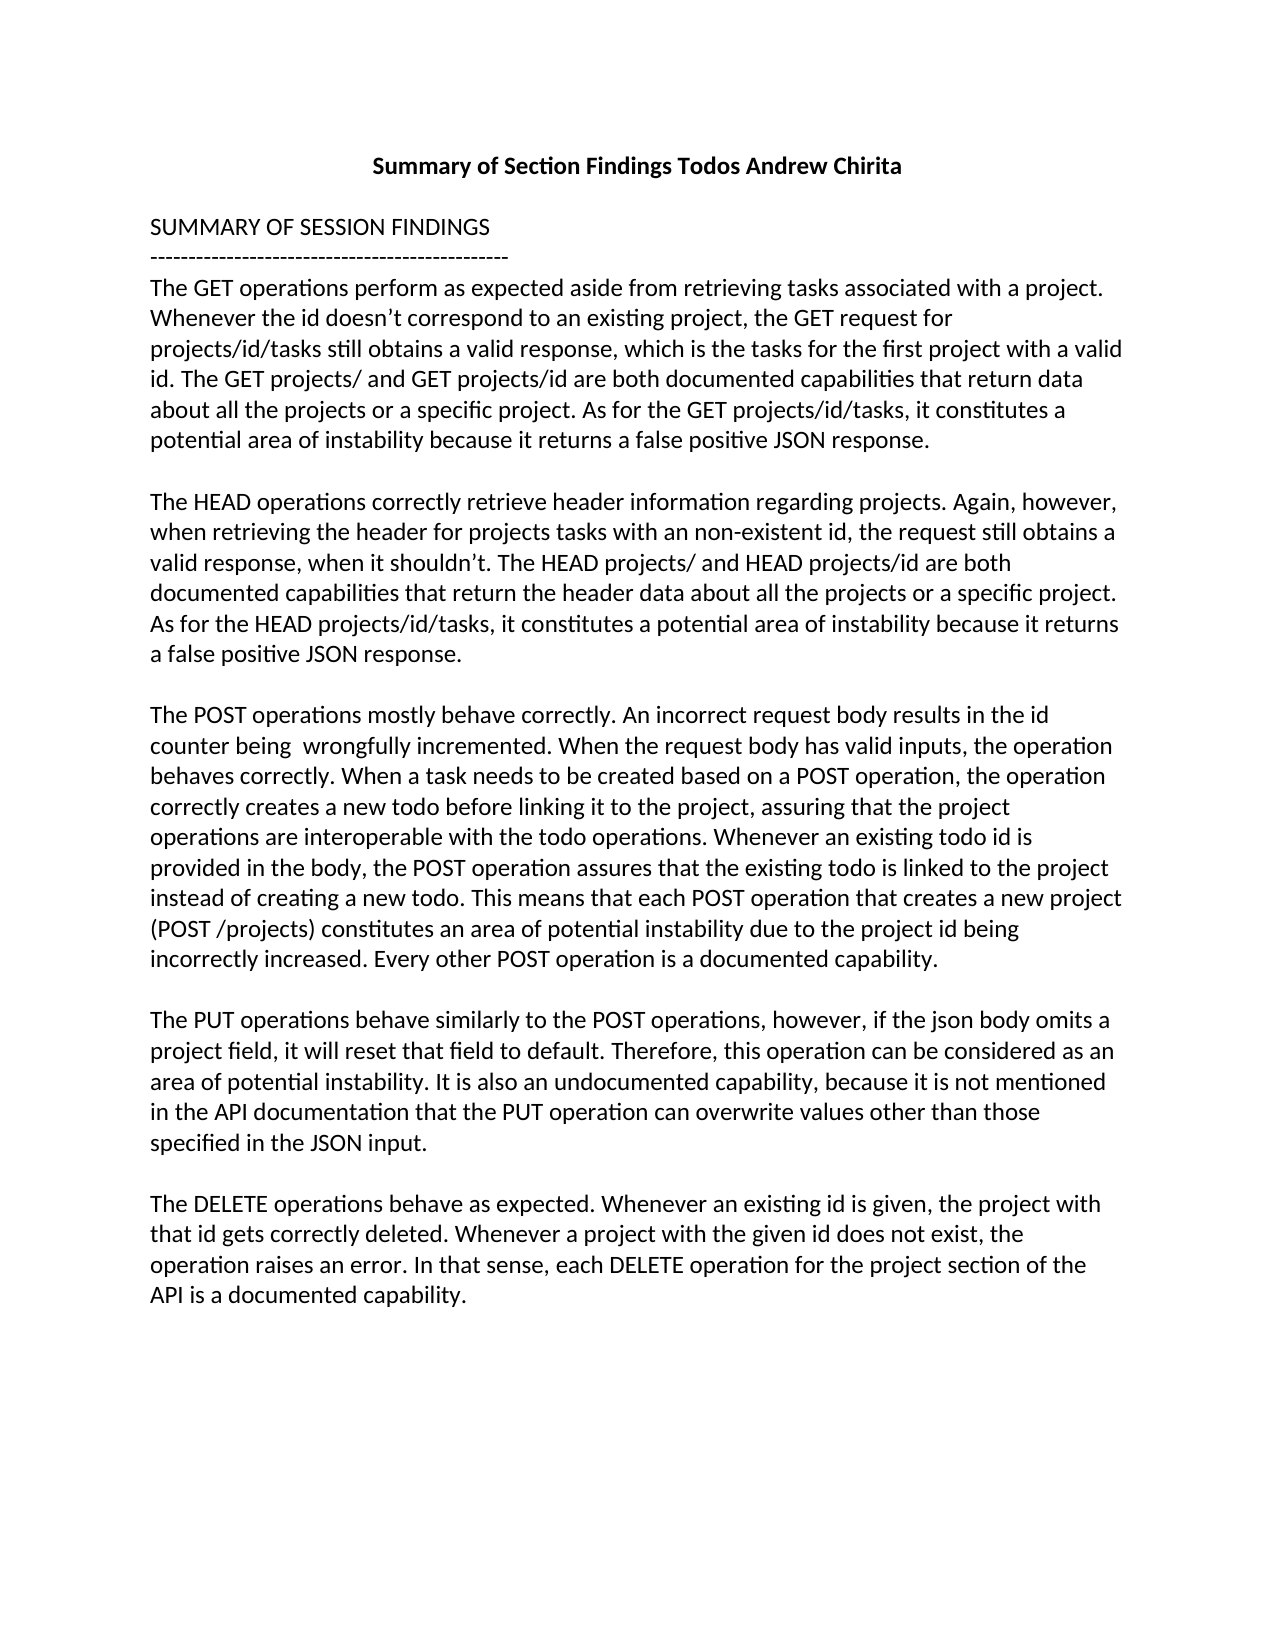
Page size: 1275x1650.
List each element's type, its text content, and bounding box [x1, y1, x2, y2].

text SUMMARY OF SESSION FINDINGS [150, 211, 1125, 242]
text The HEAD operations correctly retrieve header information regarding projects. Again, however, when retrieving the header for projects tasks with an non-existent id, the request still obtains a valid response, when it shouldn’t. The HEAD projects/ and HEAD projects/id are both documented capabilities that return the header data about all the projects or a specific project. As for the HEAD projects/id/tasks, it constitutes a potential area of instability because it returns a false positive JSON response. [150, 486, 1125, 669]
text The GET operations perform as expected aside from retrieving tasks associated with a project. Whenever the id doesn’t correspond to an existing project, the GET request for projects/id/tasks still obtains a valid response, which is the tasks for the first project with a valid id. The GET projects/ and GET projects/id are both documented capabilities that return data about all the projects or a specific project. As for the GET projects/id/tasks, it constitutes a potential area of instability because it returns a false positive JSON response. [150, 272, 1125, 455]
text The PUT operations behave similarly to the POST operations, however, if the json body omits a project field, it will reset that field to default. Therefore, this operation can be considered as an area of potential instability. It is also an undocumented capability, because it is not mentioned in the API documentation that the PUT operation can overwrite values other than those specified in the JSON input. [150, 1004, 1125, 1157]
text ----------------------------------------------- [150, 242, 1125, 272]
text The POST operations mostly behave correctly. An incorrect request body results in the id counter being wrongfully incremented. When the request body has valid inputs, the operation behaves correctly. When a task needs to be created based on a POST operation, the operation correctly creates a new todo before linking it to the project, assuring that the project operations are interoperable with the todo operations. Whenever an existing todo id is provided in the body, the POST operation assures that the existing todo is linked to the project instead of creating a new todo. This means that each POST operation that creates a new project (POST /projects) constitutes an area of potential instability due to the project id being incorrectly increased. Every other POST operation is a documented capability. [150, 699, 1125, 974]
text Summary of Section Findings Todos Andrew Chirita [150, 150, 1125, 181]
text The DELETE operations behave as expected. Whenever an existing id is given, the project with that id gets correctly deleted. Whenever a project with the given id does not exist, the operation raises an error. In that sense, each DELETE operation for the project section of the API is a documented capability. [150, 1188, 1125, 1310]
